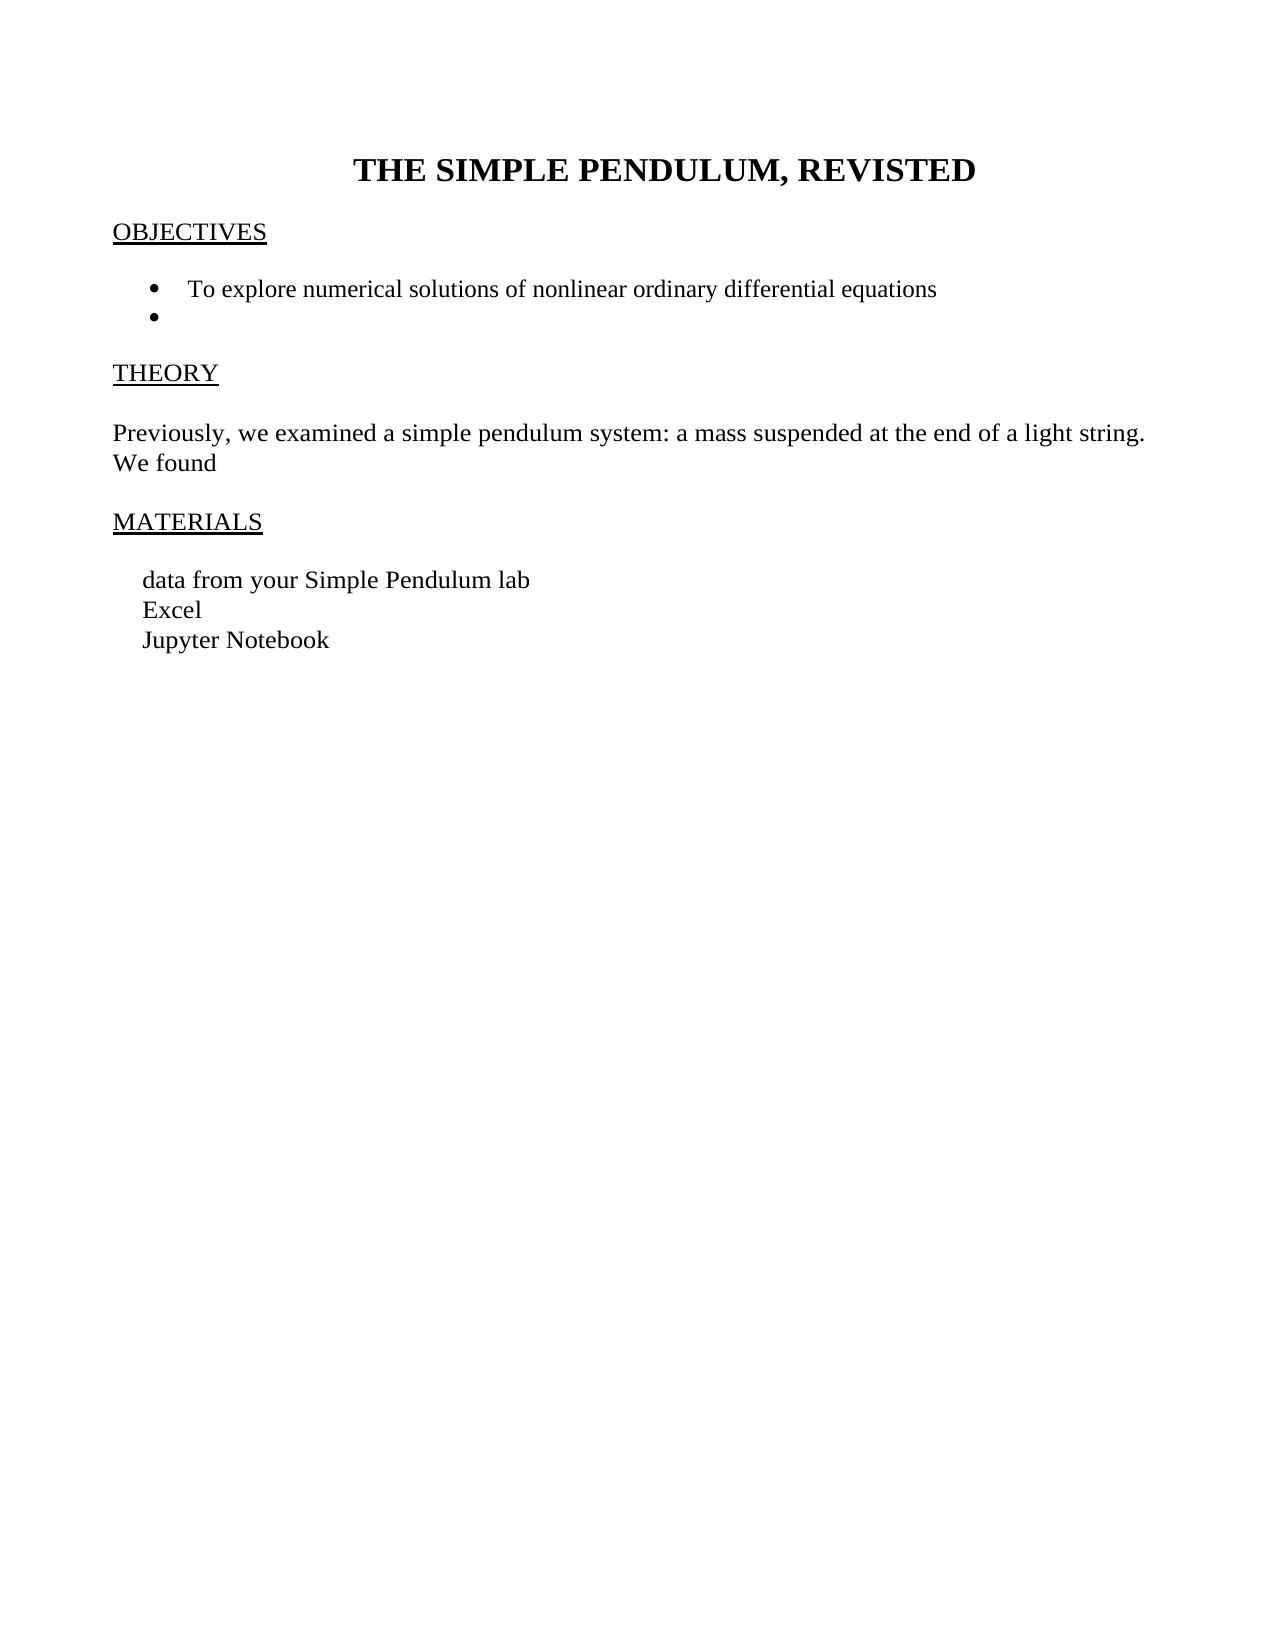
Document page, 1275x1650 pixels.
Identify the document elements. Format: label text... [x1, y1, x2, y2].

text Excel [112, 595, 1162, 623]
text Previously, we examined a simple pendulum system: a mass suspended at the end of a light string. We found [112, 418, 1162, 477]
text Jupyter Notebook [112, 625, 1162, 654]
text OBJECTIVES [112, 217, 1162, 246]
text data from your Simple Pendulum lab [112, 565, 1162, 593]
list To explore numerical solutions of nonlinear ordinary differential equations [150, 274, 1162, 303]
text MATERIALS [112, 507, 1162, 536]
text THEORY [112, 358, 1162, 387]
text THE SIMPLE PENDULUM, REVISTED [167, 150, 1162, 188]
